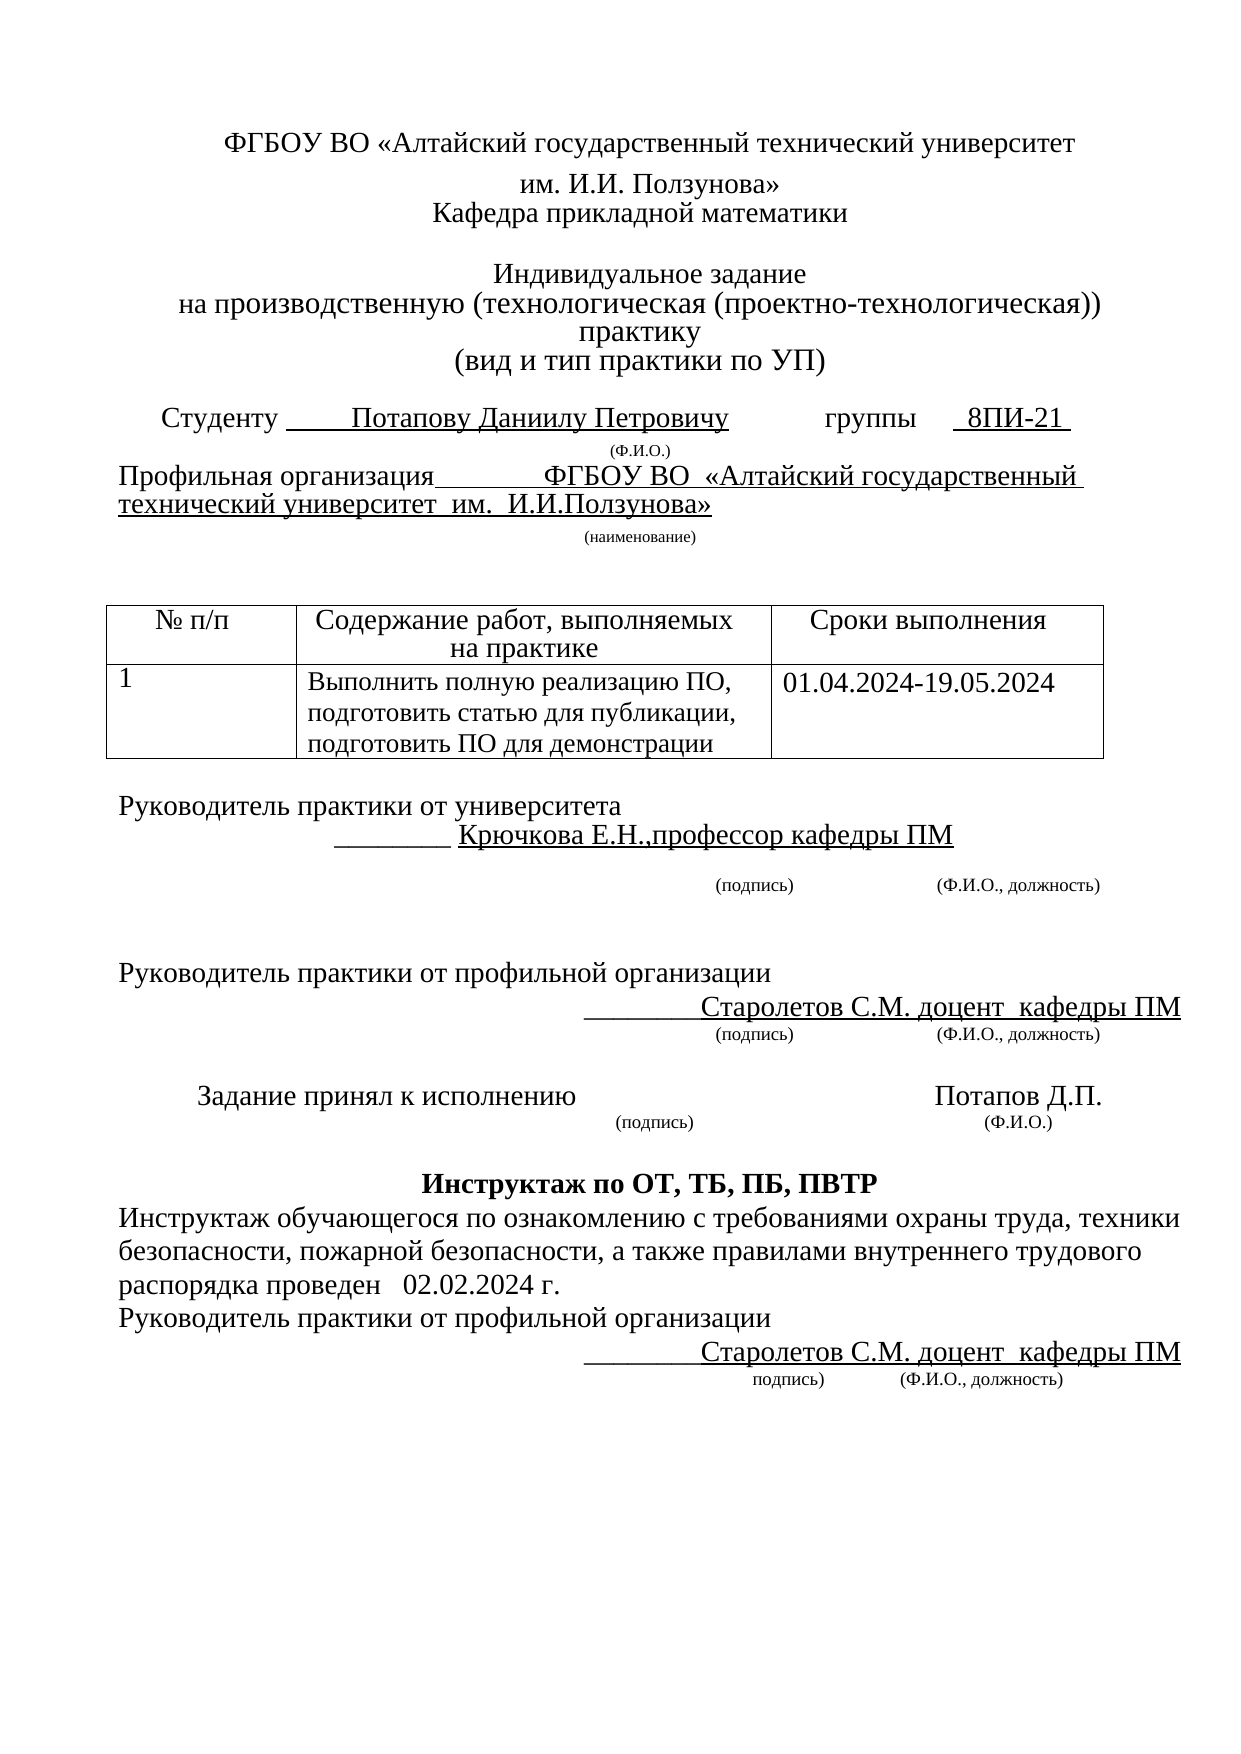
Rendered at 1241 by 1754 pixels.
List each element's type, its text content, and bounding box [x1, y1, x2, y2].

table_cell 1 [107, 665, 296, 758]
text (подпись) (Ф.И.О.) [413, 1111, 1181, 1133]
text ________ Крючкова Е.Н.,профессор кафедры ПМ [118, 821, 1162, 850]
text Руководитель практики от профильной организации [118, 956, 1181, 989]
table_header Содержание работ, выполняемых на практике [297, 606, 771, 664]
text ________Старолетов С.М. доцент кафедры ПМ [118, 1334, 1181, 1368]
text на производственную (технологическая (проектно-технологическая)) практику [118, 290, 1162, 347]
text (Ф.И.О.) [118, 433, 1162, 462]
table_cell 01.04.2024-19.05.2024 [772, 665, 1103, 758]
table_header № п/п [107, 606, 296, 664]
text (вид и тип практики по УП) [118, 347, 1162, 376]
text Инструктаж по ОТ, ТБ, ПБ, ПВТР [118, 1166, 1181, 1200]
text Руководитель практики от профильной организации [118, 1301, 1181, 1334]
text Кафедра прикладной математики [118, 199, 1162, 228]
text (наименование) [118, 519, 1162, 548]
table_cell Выполнить полную реализацию ПО, подготовить статью для публикации, подготовить ПО для демонстрации [297, 665, 771, 758]
text (подпись) (Ф.И.О., должность) [561, 1023, 1181, 1044]
text Студенту Потапову Даниилу Петровичу группы 8ПИ-21 [118, 405, 1162, 433]
text Профильная организация ФГБОУ ВО «Алтайский государственный технический университет им. И.И.Ползунова» [118, 462, 1162, 519]
text подпись) (Ф.И.О., должность) [561, 1368, 1181, 1389]
text Задание принял к исполнению Потапов Д.П. [118, 1078, 1181, 1111]
text ________Старолетов С.М. доцент кафедры ПМ [118, 989, 1181, 1023]
text Инструктаж обучающегося по ознакомлению с требованиями охраны труда, техники безопасности, пожарной безопасности, а также правилами внутреннего трудового распорядка проведен 02.02.2024 г. [118, 1200, 1181, 1301]
text Индивидуальное задание [118, 257, 1181, 290]
text ФГБОУ ВО «Алтайский государственный технический университет [118, 125, 1181, 159]
text им. И.И. Ползунова» [118, 166, 1181, 199]
text Руководитель практики от университета [118, 788, 1181, 821]
table_header Сроки выполнения [772, 606, 1103, 664]
text (подпись) (Ф.И.О., должность) [561, 874, 1181, 896]
